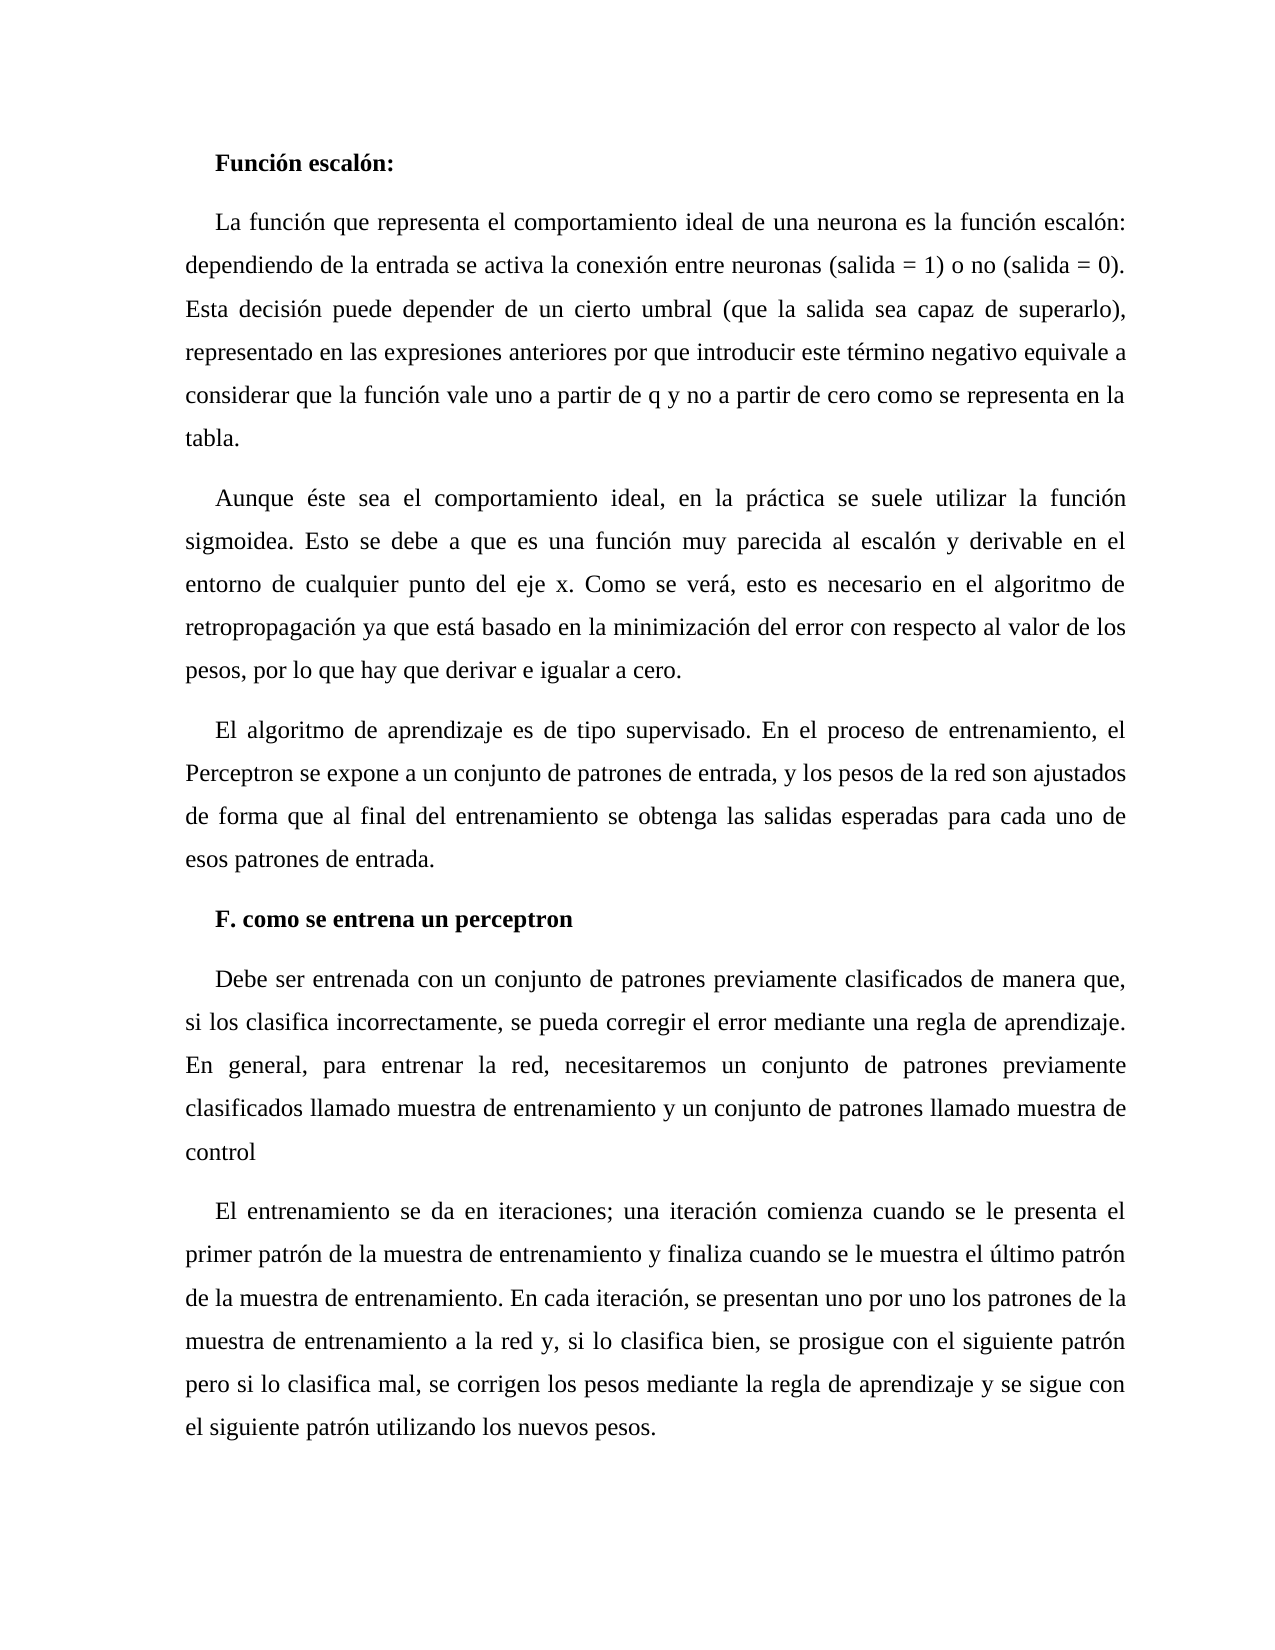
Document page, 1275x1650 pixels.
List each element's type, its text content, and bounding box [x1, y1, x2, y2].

text Debe ser entrenada con un conjunto de patrones previamente clasificados de manera que, si los clasifica incorrectamente, se pueda corregir el error mediante una regla de aprendizaje. En general, para entrenar la red, necesitaremos un conjunto de patrones previamente clasificados llamado muestra de entrenamiento y un conjunto de patrones llamado muestra de control [185, 964, 1127, 1165]
text El algoritmo de aprendizaje es de tipo supervisado. En el proceso de entrenamiento, el Perceptron se expone a un conjunto de patrones de entrada, y los pesos de la red son ajustados de forma que al final del entrenamiento se obtenga las salidas esperadas para cada uno de esos patrones de entrada. [185, 715, 1127, 873]
text Aunque éste sea el comportamiento ideal, en la práctica se suele utilizar la función sigmoidea. Esto se debe a que es una función muy parecida al escalón y derivable en el entorno de cualquier punto del eje x. Como se verá, esto es necesario en el algoritmo de retropropagación ya que está basado en la minimización del error con respecto al valor de los pesos, por lo que hay que derivar e igualar a cero. [185, 483, 1127, 684]
text El entrenamiento se da en iteraciones; una iteración comienza cuando se le presenta el primer patrón de la muestra de entrenamiento y finaliza cuando se le muestra el último patrón de la muestra de entrenamiento. En cada iteración, se presentan uno por uno los patrones de la muestra de entrenamiento a la red y, si lo clasifica bien, se prosigue con el siguiente patrón pero si lo clasifica mal, se corrigen los pesos mediante la regla de aprendizaje y se sigue con el siguiente patrón utilizando los nuevos pesos. [185, 1196, 1127, 1441]
text F. como se entrena un perceptron [185, 904, 1127, 933]
text La función que representa el comportamiento ideal de una neurona es la función escalón: dependiendo de la entrada se activa la conexión entre neuronas (salida = 1) o no (salida = 0). Esta decisión puede depender de un cierto umbral (que la salida sea capaz de superarlo), representado en las expresiones anteriores por que introducir este término negativo equivale a considerar que la función vale uno a partir de q y no a partir de cero como se representa en la tabla. [185, 207, 1127, 452]
text Función escalón: [185, 148, 1127, 176]
